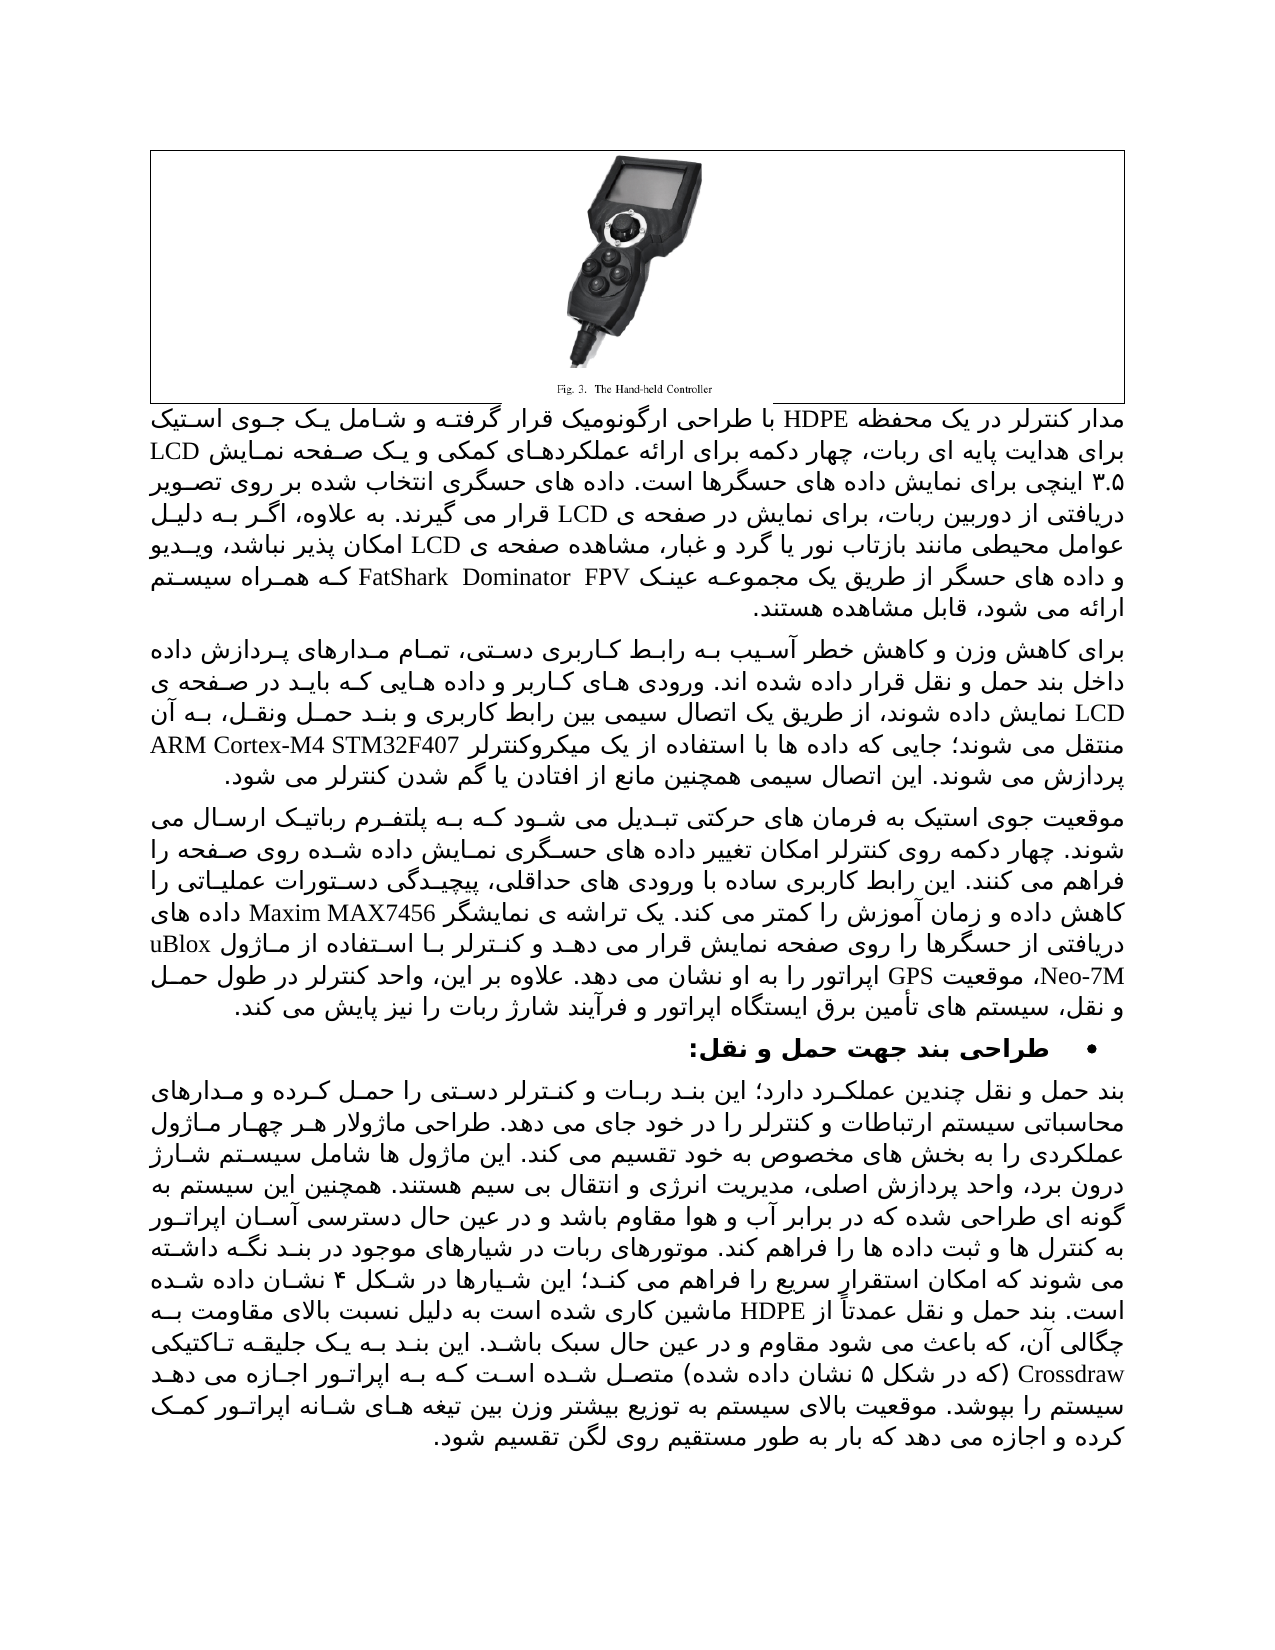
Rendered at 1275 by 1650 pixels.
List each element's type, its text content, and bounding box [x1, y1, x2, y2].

table_header [151, 151, 501, 403]
text برای کاهش وزن و کاهش خطر آسیب به رابط کاربری دستی، تمام مدارهای پردازش داده داخل بند حمل و نقل قرار داده شده اند. ورودی های کاربر و داده هایی که باید در صفحه ی LCD نمایش داده شوند، از طریق یک اتصال سیمی بین رابط کاربری و بند حمل ونقل، به آن منتقل می شوند؛ جایی که داده ها با استفاده از یک میکروکنترلر ARM Cortex-M4 STM32F407 پردازش می شوند. این اتصال سیمی همچنین مانع از افتادن یا گم شدن کنترلر می شود. [150, 636, 1125, 791]
text مدار کنترلر در یک محفظه HDPE با طراحی ارگونومیک قرار گرفته و شامل یک جوی استیک برای هدایت پایه ای ربات، چهار دکمه برای ارائه عملکردهای کمکی و یک صفحه نمایش LCD ۳.۵ اینچی برای نمایش داده های حسگرها است. داده های حسگری انتخاب شده بر روی تصویر دریافتی از دوربین ربات، برای نمایش در صفحه ی LCD قرار می گیرند. به علاوه، اگر به دلیل عوامل محیطی مانند بازتاب نور یا گرد و غبار، مشاهده صفحه ی LCD امکان پذیر نباشد، ویدیو و داده های حسگر از طریق یک مجموعه عینک FatShark Dominator FPV که همراه سیستم ارائه می شود، قابل مشاهده هستند. [150, 404, 1125, 623]
text بند حمل و نقل چندین عملکرد دارد؛ این بند ربات و کنترلر دستی را حمل کرده و مدارهای محاسباتی سیستم ارتباطات و کنترلر را در خود جای می دهد. طراحی ماژولار هر چهار ماژول عملکردی را به بخش های مخصوص به خود تقسیم می کند. این ماژول ها شامل سیستم شارژ درون برد، واحد پردازش اصلی، مدیریت انرژی و انتقال بی سیم هستند. همچنین این سیستم به گونه ای طراحی شده که در برابر آب و هوا مقاوم باشد و در عین حال دسترسی آسان اپراتور به کنترل ها و ثبت داده ها را فراهم کند. موتورهای ربات در شیارهای موجود در بند نگه داشته می شوند که امکان استقرار سریع را فراهم می کند؛ این شیارها در شکل ۴ نشان داده شده است. بند حمل و نقل عمدتاً از HDPE ماشین کاری شده است به دلیل نسبت بالای مقاومت به چگالی آن، که باعث می شود مقاوم و در عین حال سبک باشد. این بند به یک جلیقه تاکتیکی Crossdraw (که در شکل ۵ نشان داده شده) متصل شده است که به اپراتور اجازه می دهد سیستم را بپوشد. موقعیت بالای سیستم به توزیع بیشتر وزن بین تیغه های شانه اپراتور کمک کرده و اجازه می دهد که بار به طور مستقیم روی لگن تقسیم شود. [150, 1076, 1125, 1452]
text موقعیت جوی استیک به فرمان های حرکتی تبدیل می شود که به پلتفرم رباتیک ارسال می شوند. چهار دکمه روی کنترلر امکان تغییر داده های حسگری نمایش داده شده روی صفحه را فراهم می کنند. این رابط کاربری ساده با ورودی های حداقلی، پیچیدگی دستورات عملیاتی را کاهش داده و زمان آموزش را کمتر می کند. یک تراشه ی نمایشگر Maxim MAX7456 داده های دریافتی از حسگرها را روی صفحه نمایش قرار می دهد و کنترلر با استفاده از ماژول uBlox Neo-7M، موقعیت GPS اپراتور را به او نشان می دهد. علاوه بر این، واحد کنترلر در طول حمل و نقل، سیستم های تأمین برق ایستگاه اپراتور و فرآیند شارژ ربات را نیز پایش می کند. [150, 803, 1125, 1022]
table_header [773, 151, 1124, 403]
picture [501, 151, 773, 404]
list طراحی بند جهت حمل و نقل: [150, 1034, 1087, 1063]
